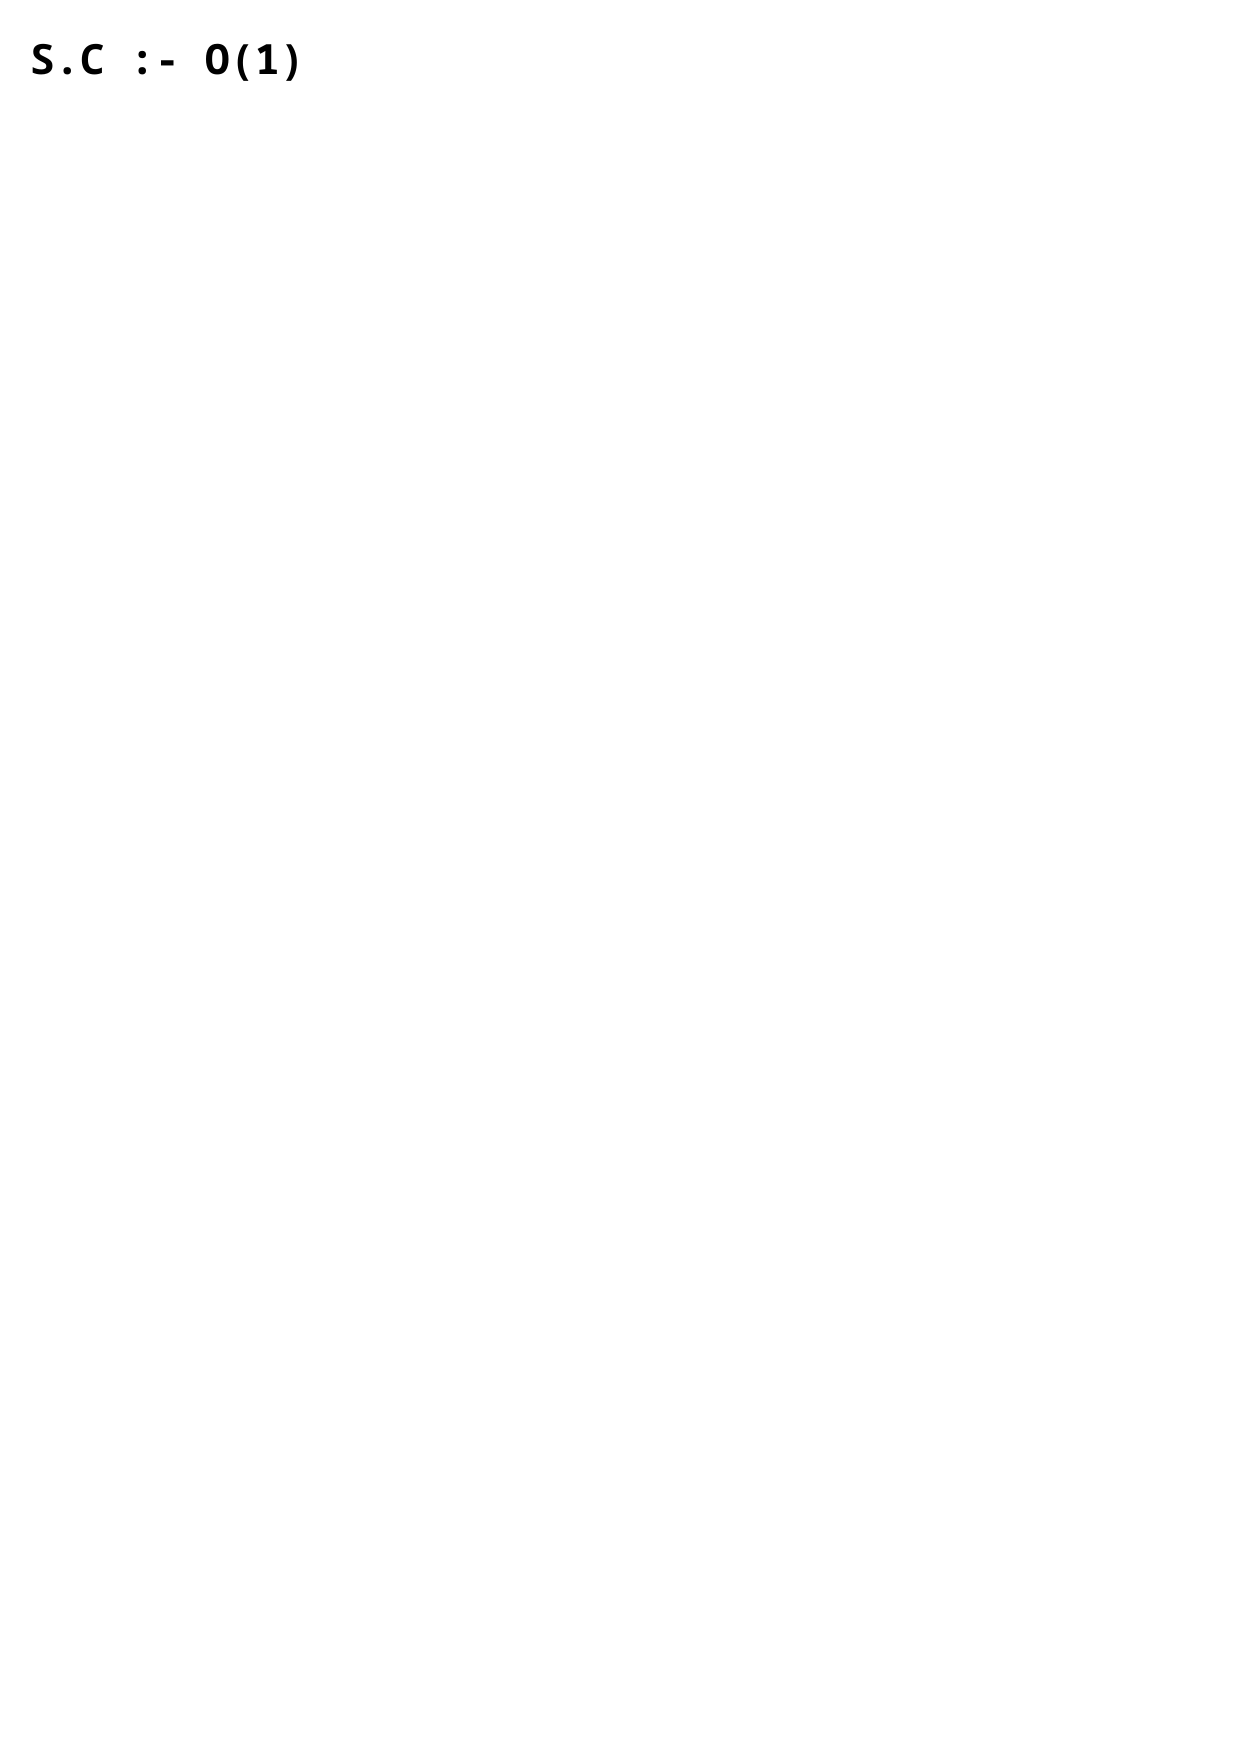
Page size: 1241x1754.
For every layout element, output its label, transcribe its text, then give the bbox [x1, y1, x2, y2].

text S.C :- O(1) [29, 29, 1211, 86]
